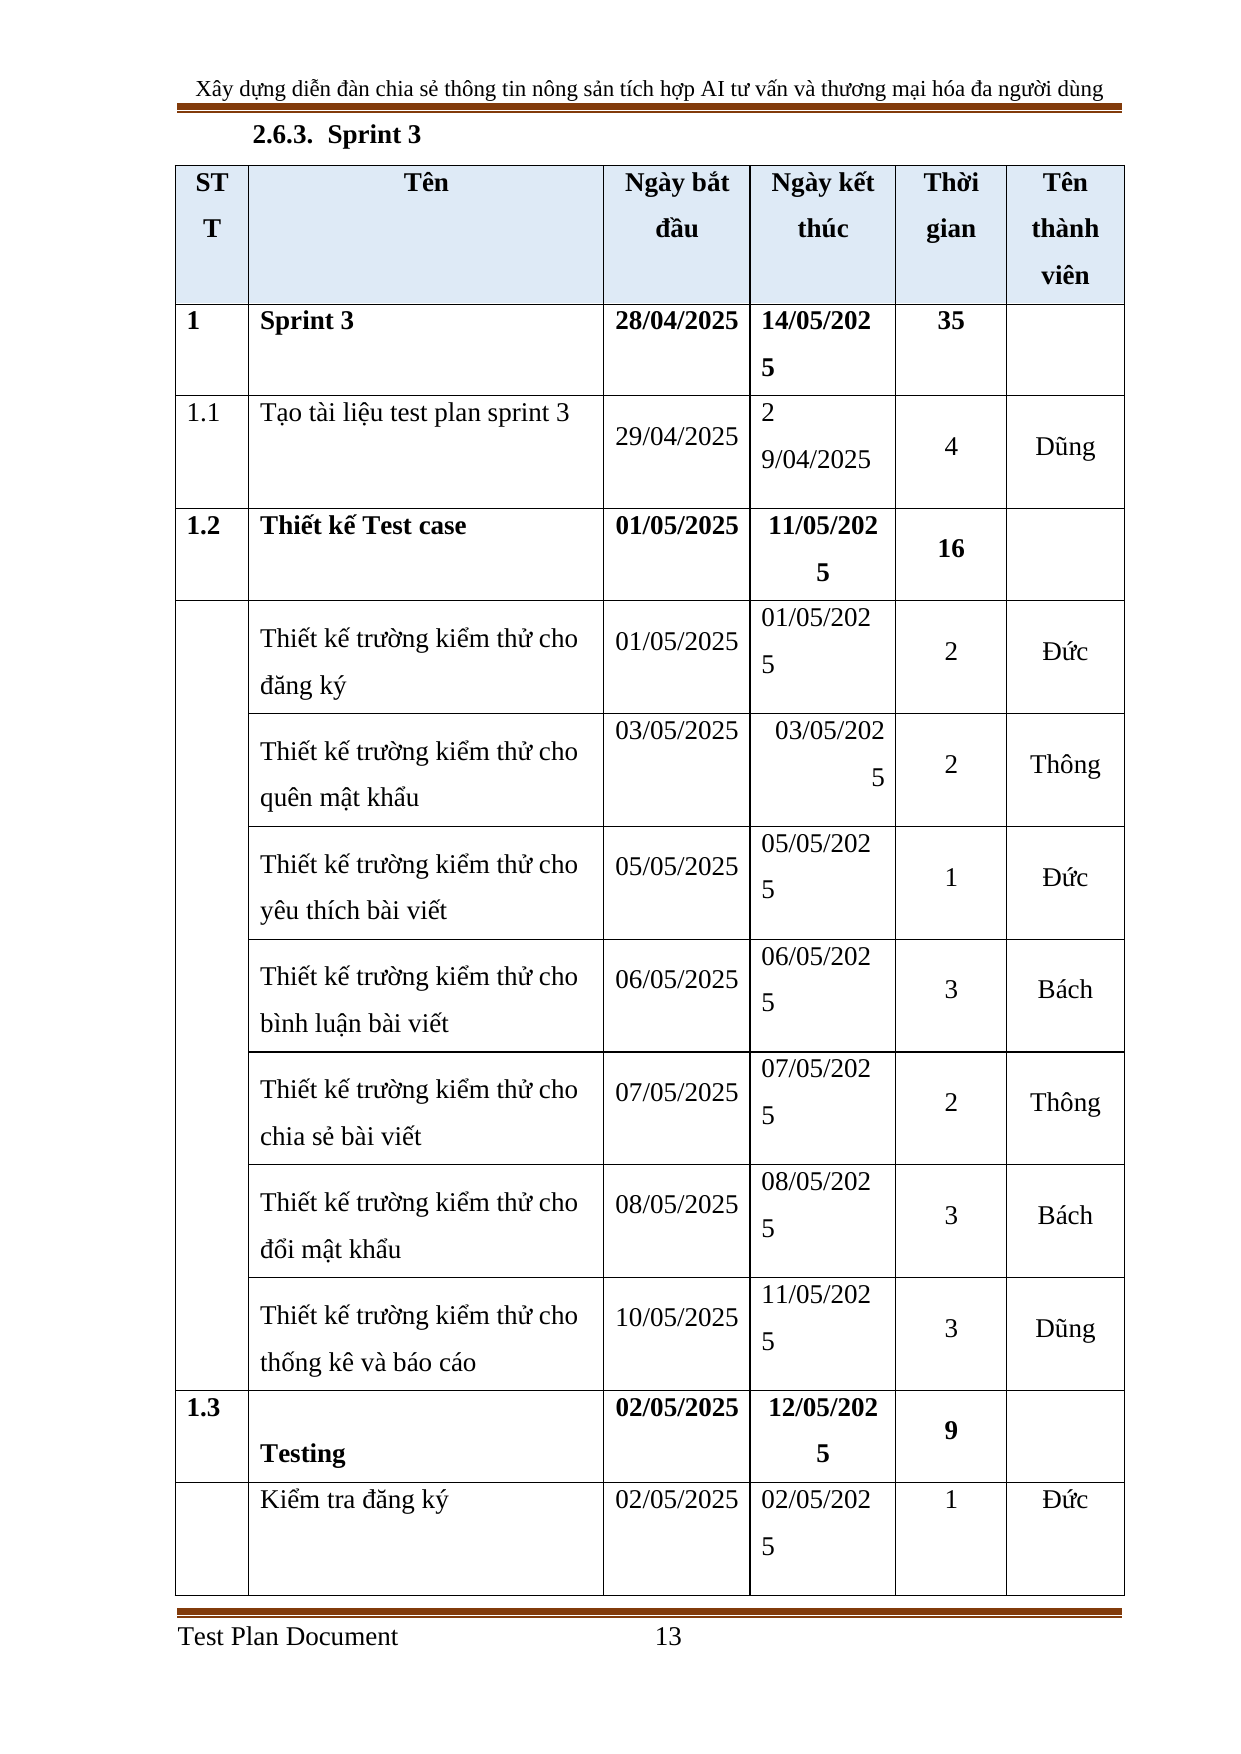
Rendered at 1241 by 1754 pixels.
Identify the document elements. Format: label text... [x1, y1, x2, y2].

table_cell 1.3 [176, 1391, 248, 1482]
table_cell 16 [896, 509, 1006, 600]
table_cell Thiết kế trường kiểm thử cho chia sẻ bài viết [249, 1053, 603, 1164]
table_cell Testing [249, 1391, 603, 1482]
table_cell 29/04/2025 [604, 396, 749, 508]
table_cell Thiết kế trường kiểm thử cho thống kê và báo cáo [249, 1278, 603, 1390]
table_cell Dũng [1007, 1278, 1124, 1390]
table_cell 02/05/2025 [751, 1483, 895, 1595]
table_cell 08/05/2025 [751, 1165, 895, 1277]
table_cell 2 [896, 714, 1006, 826]
table_header Thời gian [896, 166, 1006, 303]
table_cell 08/05/2025 [604, 1165, 749, 1277]
table_cell 9 [896, 1391, 1006, 1482]
table_cell Sprint 3 [249, 305, 603, 395]
table_cell 3 [896, 1165, 1006, 1277]
table_cell 07/05/2025 [751, 1053, 895, 1164]
table_header Ngày bắt đầu [604, 166, 749, 303]
table_cell Thiết kế trường kiểm thử cho yêu thích bài viết [249, 827, 603, 939]
table_cell 10/05/2025 [604, 1278, 749, 1390]
table_cell 29/04/2025 [751, 396, 895, 508]
table_cell 06/05/2025 [751, 940, 895, 1051]
table_cell Tạo tài liệu test plan sprint 3 [249, 396, 603, 508]
table_cell Bách [1007, 940, 1124, 1051]
table_cell Thiết kế trường kiểm thử cho đăng ký [249, 601, 603, 713]
table_header Tên thành viên [1007, 166, 1124, 303]
table_cell 14/05/2025 [751, 305, 895, 395]
table_header STT [176, 166, 248, 303]
table_cell 01/05/2025 [604, 509, 749, 600]
table_cell 35 [896, 305, 1006, 395]
table_cell Thiết kế trường kiểm thử cho bình luận bài viết [249, 940, 603, 1051]
table_cell 12/05/2025 [751, 1391, 895, 1482]
table_cell 4 [896, 396, 1006, 508]
table_cell Thiết kế trường kiểm thử cho đổi mật khẩu [249, 1165, 603, 1277]
table_cell 05/05/2025 [604, 827, 749, 939]
table_cell 11/05/2025 [751, 1278, 895, 1390]
table_cell 3 [896, 940, 1006, 1051]
table_cell 1.1 [176, 396, 248, 508]
table_cell 02/05/2025 [604, 1483, 749, 1595]
table_cell 2 [896, 1053, 1006, 1164]
table_cell 1 [176, 305, 248, 395]
table_cell [1007, 509, 1124, 600]
table_cell 07/05/2025 [604, 1053, 749, 1164]
table_cell 01/05/2025 [604, 601, 749, 713]
table_cell 3 [896, 1278, 1006, 1390]
table_header Tên [249, 166, 603, 303]
table_cell 02/05/2025 [604, 1391, 749, 1482]
list Sprint 3 [252, 118, 1122, 149]
table_cell 11/05/2025 [751, 509, 895, 600]
table_cell Thông [1007, 1053, 1124, 1164]
table_header Ngày kết thúc [751, 166, 895, 303]
table_cell Thiết kế trường kiểm thử cho quên mật khẩu [249, 714, 603, 826]
table_cell Thiết kế Test case [249, 509, 603, 600]
table_cell 1 [896, 1483, 1006, 1595]
table_cell Bách [1007, 1165, 1124, 1277]
table_cell 05/05/2025 [751, 827, 895, 939]
table_cell 2 [896, 601, 1006, 713]
table_cell [1007, 1391, 1124, 1482]
table_cell Dũng [1007, 396, 1124, 508]
table_cell 06/05/2025 [604, 940, 749, 1051]
table_cell [176, 1483, 248, 1595]
table_cell Đức [1007, 827, 1124, 939]
table_cell 28/04/2025 [604, 305, 749, 395]
table_cell [1007, 305, 1124, 395]
table_cell Đức [1007, 601, 1124, 713]
table_cell Kiểm tra đăng ký [249, 1483, 603, 1595]
table_cell 1.2 [176, 509, 248, 600]
table_cell [176, 601, 248, 1390]
table_cell 01/05/2025 [751, 601, 895, 713]
table_cell Đức [1007, 1483, 1124, 1595]
table_cell 1 [896, 827, 1006, 939]
table_cell 03/05/2025 [604, 714, 749, 826]
table_cell 03/05/2025 [751, 714, 895, 826]
table_cell Thông [1007, 714, 1124, 826]
